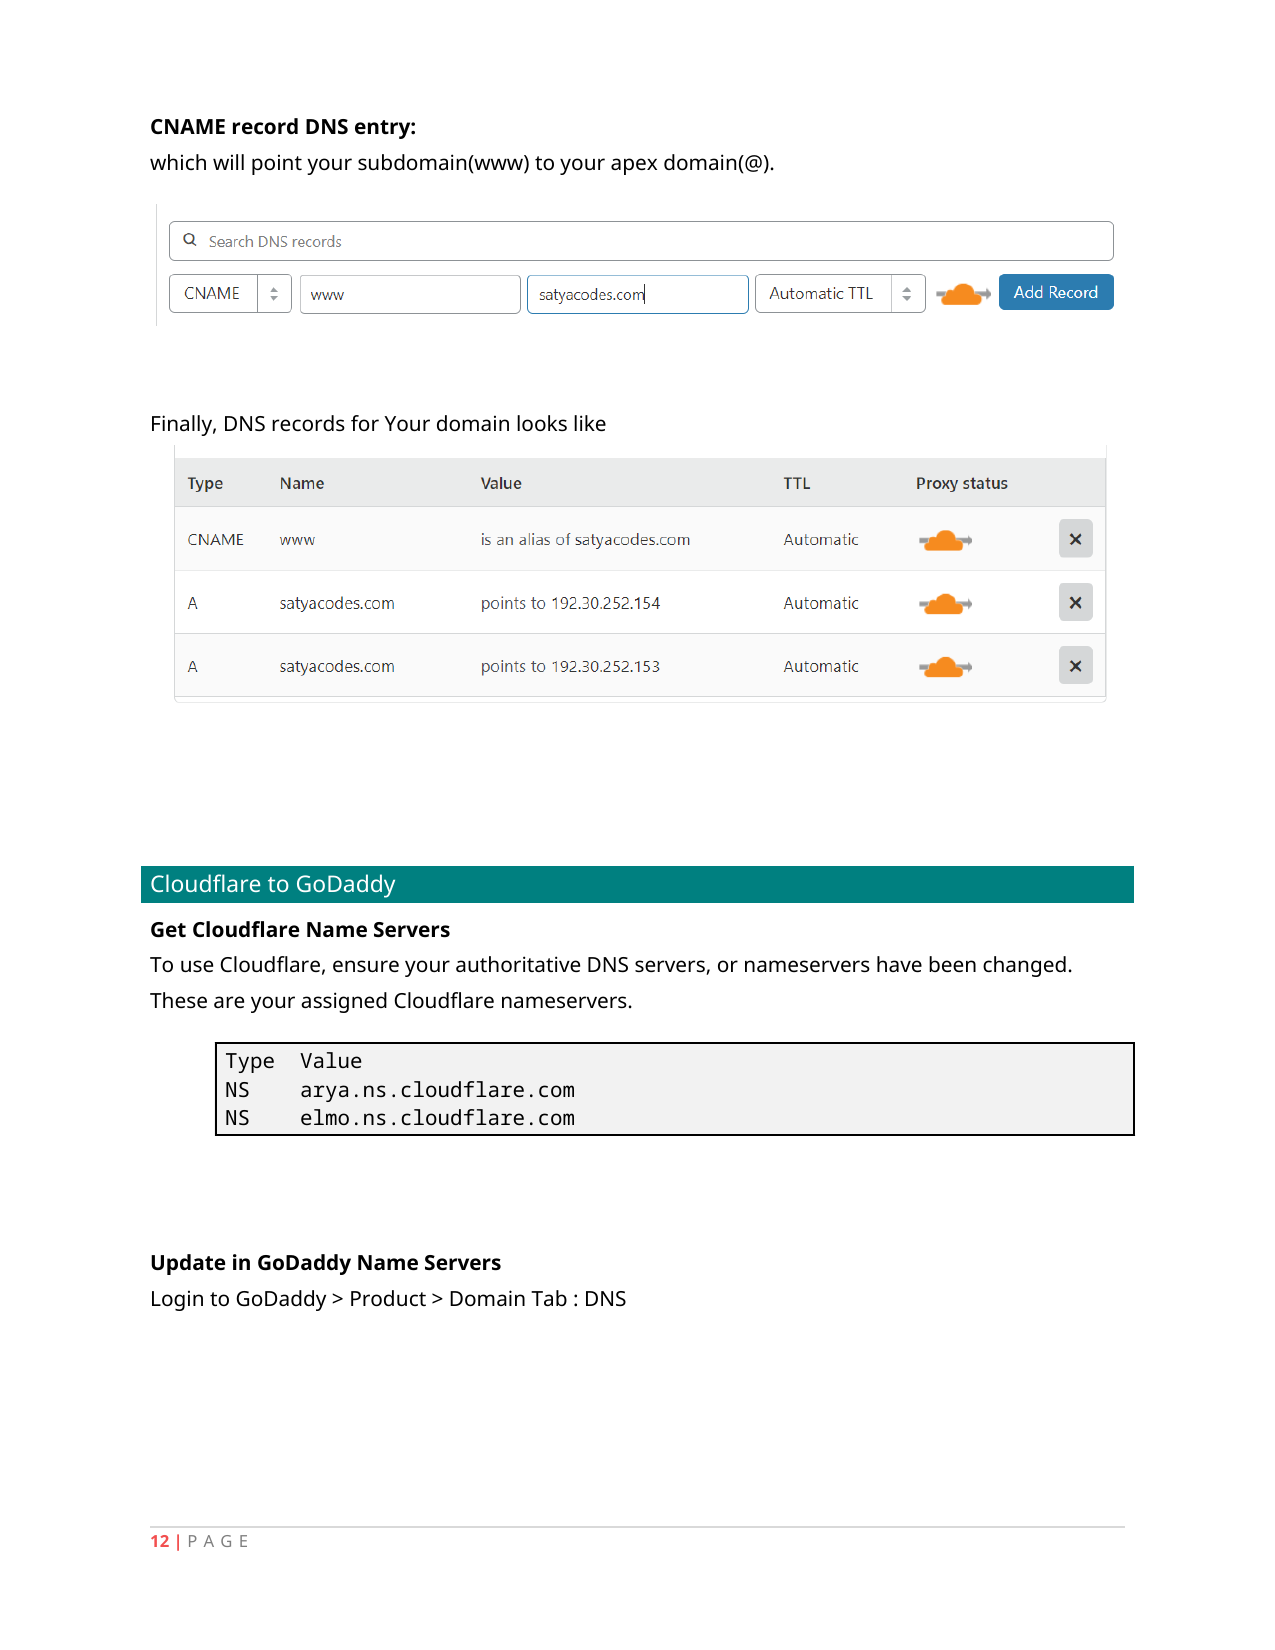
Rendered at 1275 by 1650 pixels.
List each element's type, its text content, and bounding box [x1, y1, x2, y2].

subtitle Cloudflare to GoDaddy [142, 867, 1133, 902]
picture [150, 445, 1125, 709]
text To use Cloudflare, ensure your authoritative DNS servers, or nameservers have been changed. These are your assigned Cloudflare nameservers. [150, 950, 1125, 1014]
text Update in GoDaddy Name Servers [150, 1248, 1125, 1277]
text which will point your subdomain(www) to your apex domain(@). [150, 148, 1125, 176]
picture [150, 204, 1125, 326]
text Type Value [217, 1044, 1133, 1071]
text NS arya.ns.cloudflare.com [217, 1071, 1133, 1099]
text CNAME record DNS entry: [150, 112, 1125, 141]
text Finally, DNS records for Your domain looks like [150, 409, 1125, 445]
text Get Cloudflare Name Servers [150, 915, 1125, 943]
text NS elmo.ns.cloudflare.com [217, 1099, 1133, 1134]
text Login to GoDaddy > Product > Domain Tab : DNS [150, 1284, 1125, 1312]
